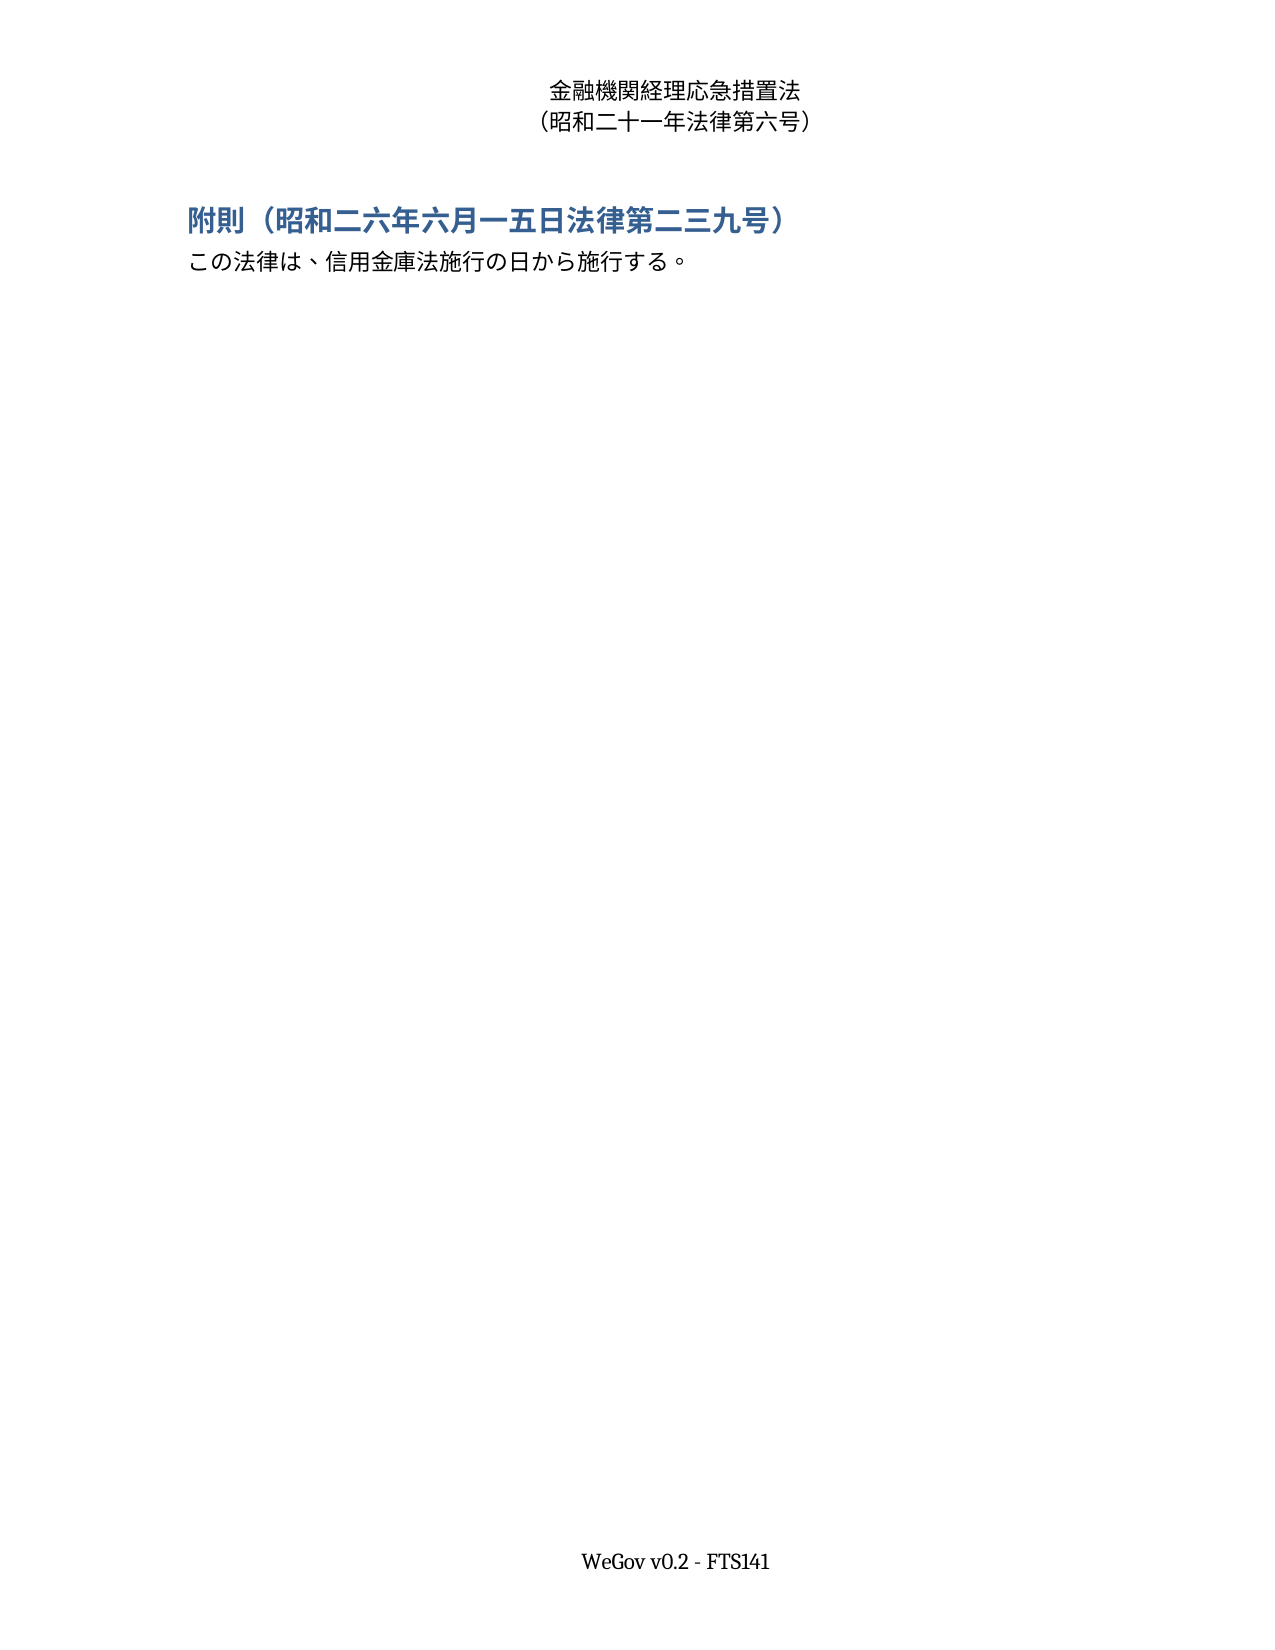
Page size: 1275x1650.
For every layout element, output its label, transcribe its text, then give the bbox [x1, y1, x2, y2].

subtitle 附則（昭和二六年六月一五日法律第二三九号） [187, 200, 1087, 240]
text この法律は、信用金庫法施行の日から施行する。 [187, 246, 1087, 277]
